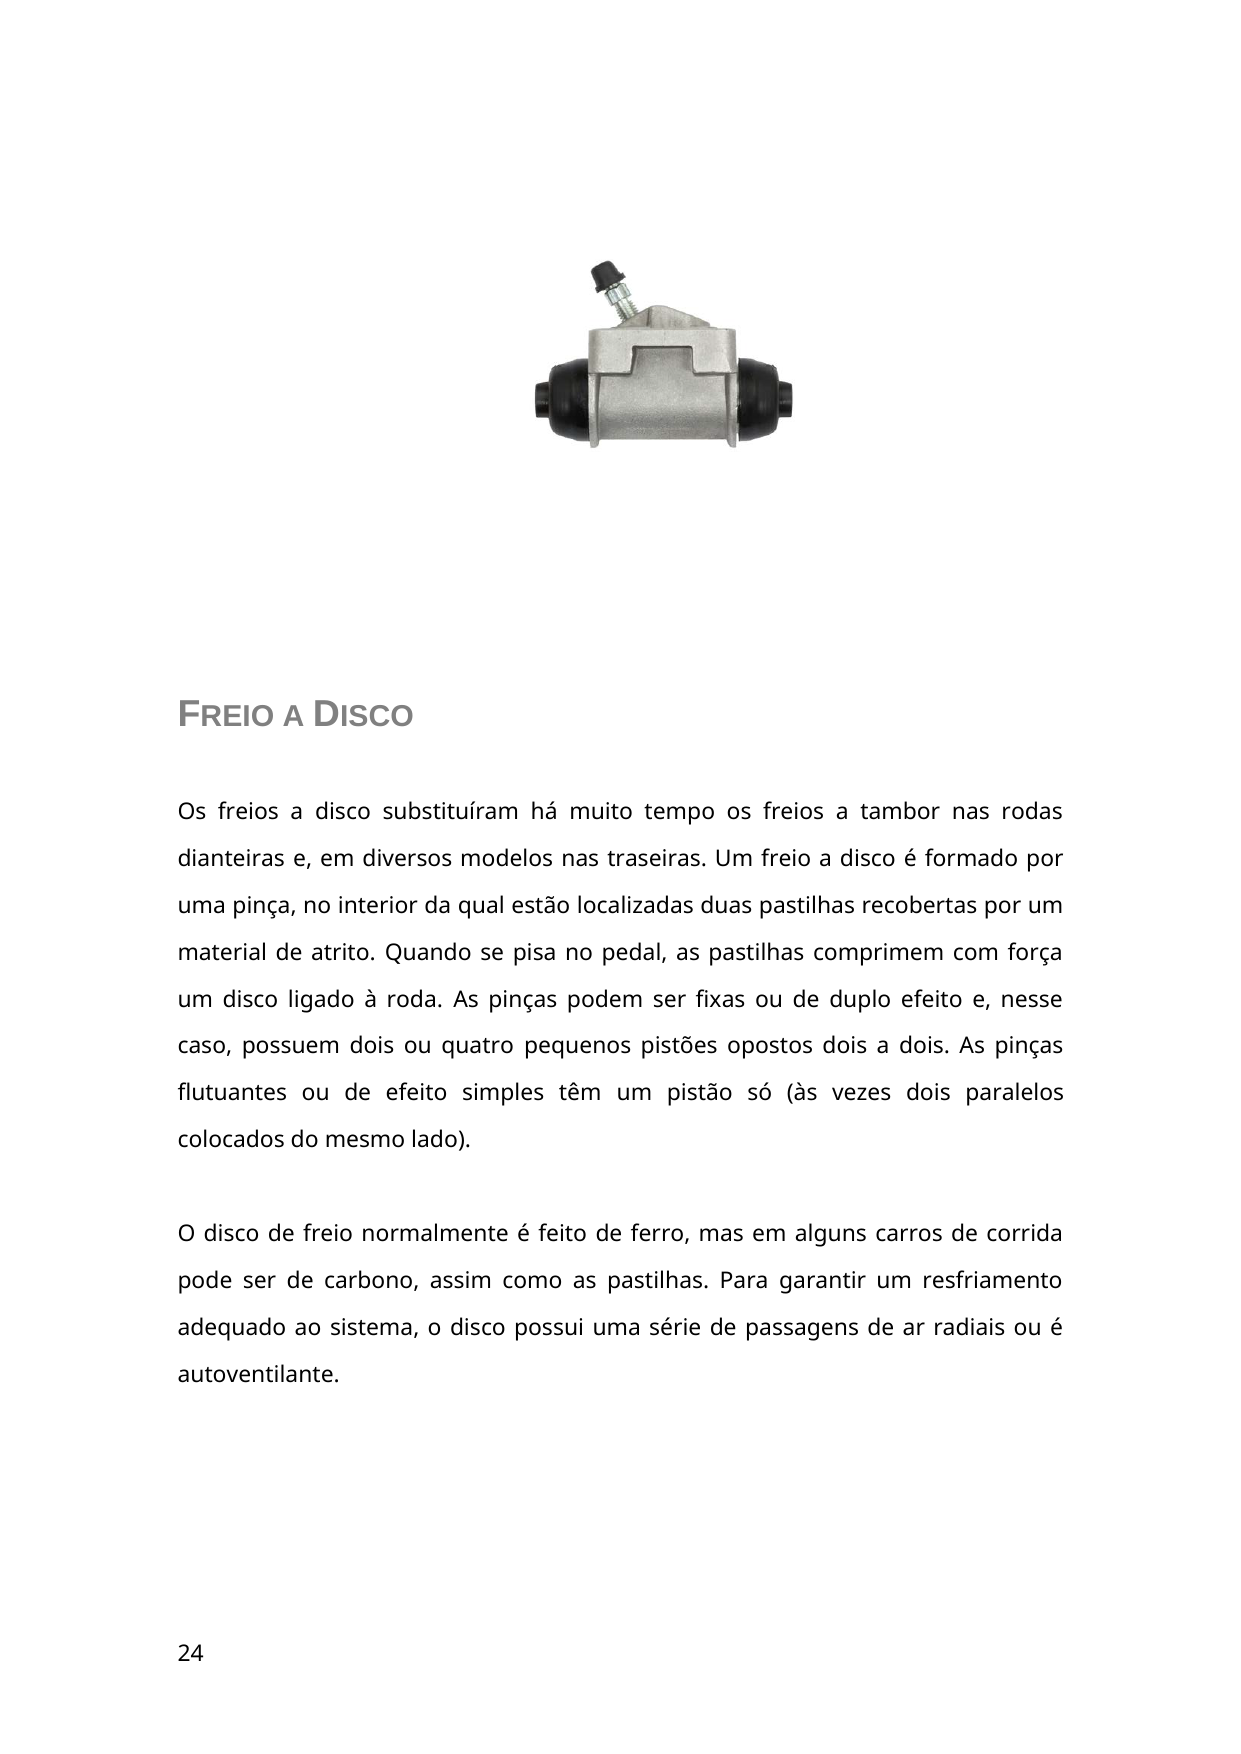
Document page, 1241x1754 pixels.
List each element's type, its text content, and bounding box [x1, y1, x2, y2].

text Os freios a disco substituíram há muito tempo os freios a tambor nas rodas dianteiras e, em diversos modelos nas traseiras. Um freio a disco é formado por uma pinça, no interior da qual estão localizadas duas pastilhas recobertas por um material de atrito. Quando se pisa no pedal, as pastilhas comprimem com força um disco ligado à roda. As pinças podem ser fixas ou de duplo efeito e, nesse caso, possuem dois ou quatro pequenos pistões opostos dois a dois. As pinças flutuantes ou de efeito simples têm um pistão só (às vezes dois paralelos colocados do mesmo lado). [177, 795, 1064, 1154]
subtitle FREIO A DISCO [177, 691, 1144, 734]
text O disco de freio normalmente é feito de ferro, mas em alguns carros de corrida pode ser de carbono, assim como as pastilhas. Para garantir um resfriamento adequado ao sistema, o disco possui uma série de passagens de ar radiais ou é autoventilante. [177, 1217, 1064, 1389]
